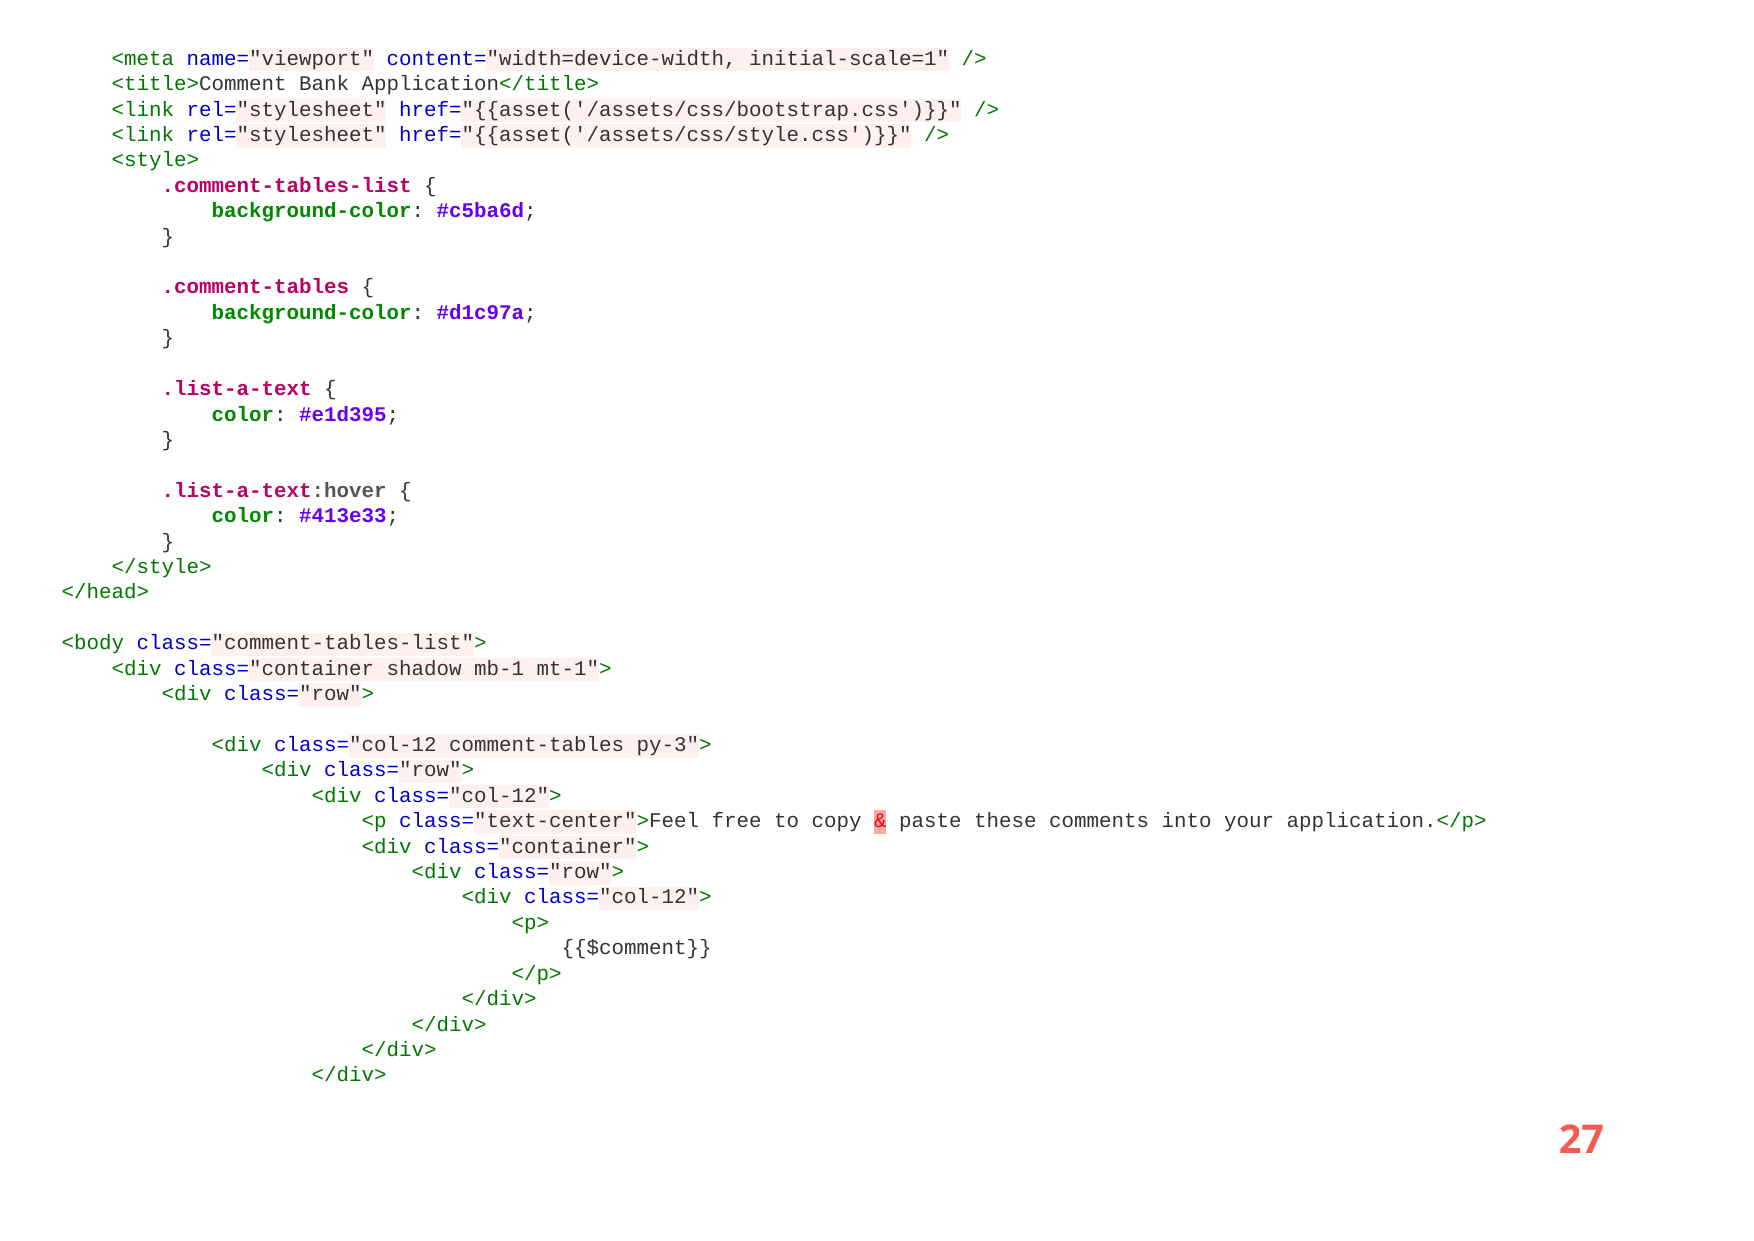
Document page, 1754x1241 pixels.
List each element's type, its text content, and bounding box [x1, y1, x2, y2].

text <link rel="stylesheet" href="{{asset('/assets/css/bootstrap.css')}}" /> [61, 97, 1604, 122]
text <div class="col-12"> [61, 885, 1604, 910]
text } [61, 326, 1604, 351]
text background-color: #c5ba6d; [61, 198, 1604, 224]
text <div class="row"> [61, 859, 1604, 885]
text </div> [61, 1063, 1604, 1088]
text <body class="comment-tables-list"> [61, 631, 1604, 656]
text <title>Comment Bank Application</title> [61, 71, 1604, 97]
text </head> [61, 580, 1604, 605]
text </style> [61, 554, 1604, 580]
text <p> [61, 910, 1604, 936]
text .list-a-text { [61, 376, 1604, 402]
text </p> [61, 961, 1604, 986]
text <div class="container"> [61, 834, 1604, 859]
text <div class="col-12"> [61, 783, 1604, 808]
text <link rel="stylesheet" href="{{asset('/assets/css/style.css')}}" /> [61, 122, 1604, 148]
text <div class="row"> [61, 681, 1604, 707]
text } [61, 427, 1604, 453]
text <div class="row"> [61, 758, 1604, 783]
text .comment-tables { [61, 275, 1604, 300]
text </div> [61, 1012, 1604, 1037]
text } [61, 224, 1604, 249]
text color: #413e33; [61, 503, 1604, 529]
text <div class="col-12 comment-tables py-3"> [61, 732, 1604, 758]
text color: #e1d395; [61, 402, 1604, 427]
text </div> [61, 1037, 1604, 1063]
text background-color: #d1c97a; [61, 300, 1604, 326]
text .list-a-text:hover { [61, 478, 1604, 503]
text <style> [61, 148, 1604, 173]
text </div> [61, 986, 1604, 1012]
text {{$comment}} [61, 936, 1604, 961]
text <meta name="viewport" content="width=device-width, initial-scale=1" /> [61, 46, 1604, 71]
text } [61, 529, 1604, 554]
text <div class="container shadow mb-1 mt-1"> [61, 656, 1604, 681]
text .comment-tables-list { [61, 173, 1604, 198]
text <p class="text-center">Feel free to copy & paste these comments into your application.</p> [61, 808, 1604, 834]
